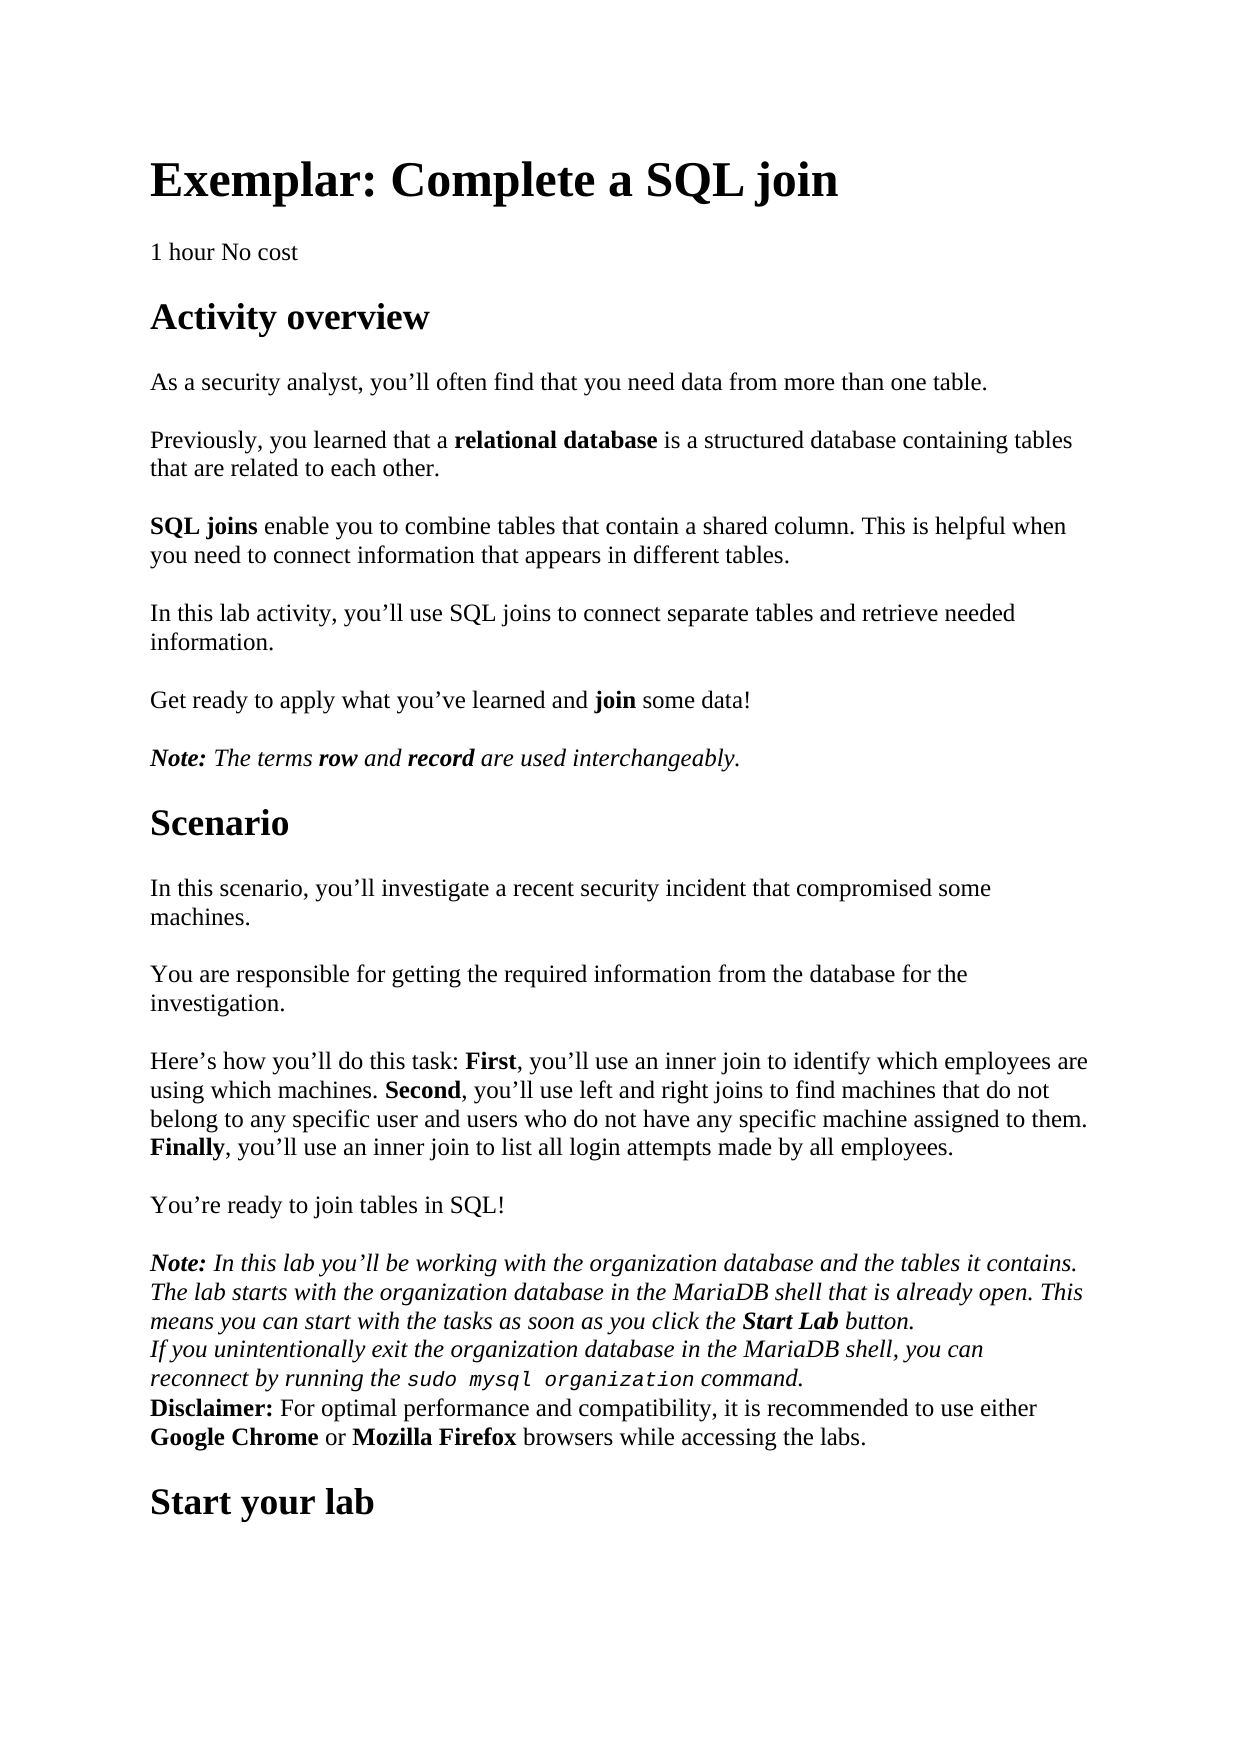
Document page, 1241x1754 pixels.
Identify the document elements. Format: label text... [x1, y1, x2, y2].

text Scenario [150, 801, 1090, 844]
text SQL joins enable you to combine tables that contain a shared column. This is helpful when you need to connect information that appears in different tables. [150, 511, 1090, 569]
text 1 hour No cost [150, 237, 1090, 265]
text Start your lab [150, 1479, 1090, 1523]
text In this lab activity, you’ll use SQL joins to connect separate tables and retrieve needed information. [150, 598, 1090, 656]
text Exemplar: Complete a SQL join [150, 150, 1090, 207]
text Get ready to apply what you’ve learned and join some data! [150, 685, 1090, 713]
text Previously, you learned that a relational database is a structured database containing tables that are related to each other. [150, 425, 1090, 482]
text Disclaimer: For optimal performance and compatibility, it is recommended to use either Google Chrome or Mozilla Firefox browsers while accessing the labs. [150, 1393, 1090, 1450]
text You’re ready to join tables in SQL! [150, 1190, 1090, 1219]
text Note: In this lab you’ll be working with the organization database and the tables it contains. [150, 1248, 1090, 1277]
text Note: The terms row and record are used interchangeably. [150, 743, 1090, 771]
text You are responsible for getting the required information from the database for the investigation. [150, 959, 1090, 1017]
text As a security analyst, you’ll often find that you need data from more than one table. [150, 367, 1090, 396]
text In this scenario, you’ll investigate a recent security incident that compromised some machines. [150, 873, 1090, 930]
text Here’s how you’ll do this task: First, you’ll use an inner join to identify which employees are using which machines. Second, you’ll use left and right joins to find machines that do not belong to any specific user and users who do not have any specific machine assigned to them. Finally, you’ll use an inner join to list all login attempts made by all employees. [150, 1046, 1090, 1161]
text Activity overview [150, 294, 1090, 338]
text The lab starts with the organization database in the MariaDB shell that is already open. This means you can start with the tasks as soon as you click the Start Lab button. [150, 1277, 1090, 1334]
text If you unintentionally exit the organization database in the MariaDB shell, you can reconnect by running the sudo mysql organization command. [150, 1334, 1090, 1393]
